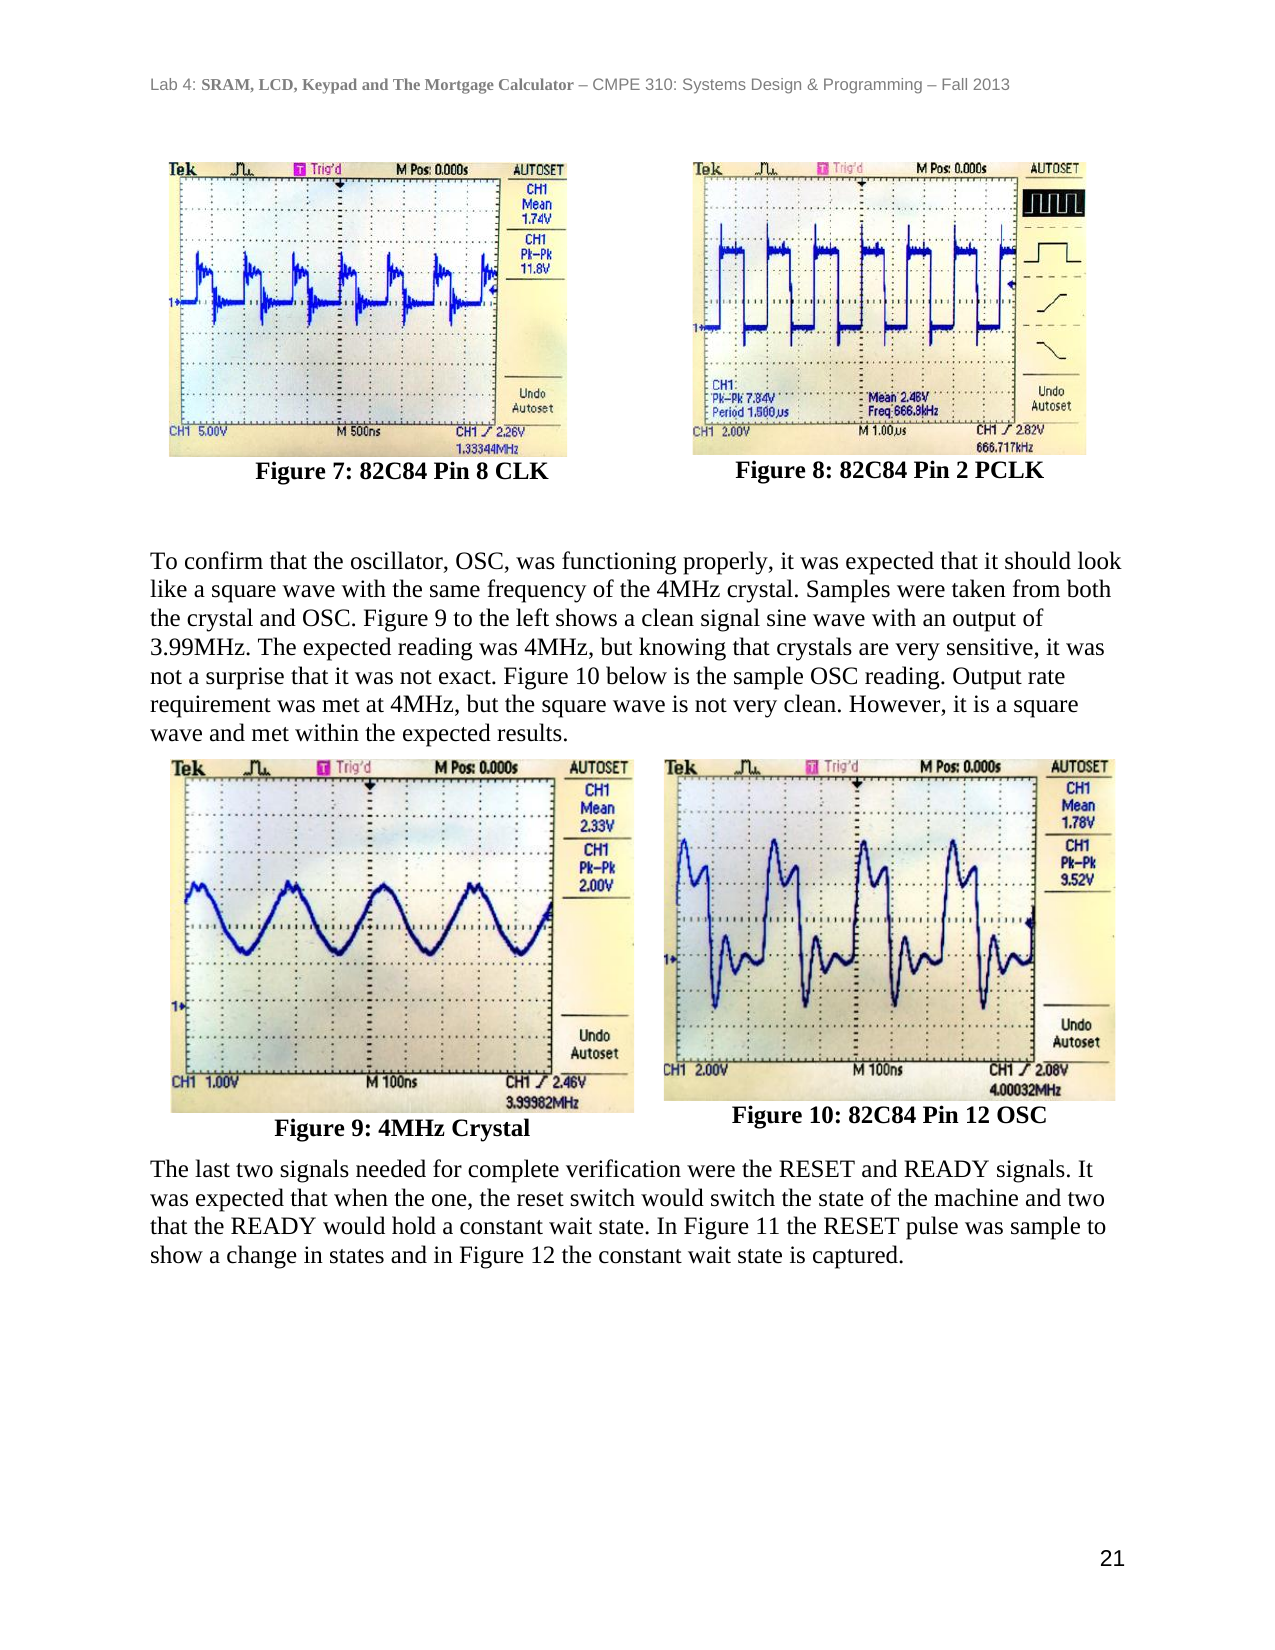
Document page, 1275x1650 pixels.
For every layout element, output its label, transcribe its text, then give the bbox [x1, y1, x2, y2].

picture [692, 162, 1087, 455]
text The last two signals needed for complete verification were the RESET and READY signals. It was expected that when the one, the reset switch would switch the state of the machine and two that the READY would hold a constant wait state. In Figure 11 the RESET pulse was sample to show a change in states and in Figure 12 the constant wait state is captured. [150, 1154, 1125, 1269]
picture [663, 759, 1116, 1101]
table_header Figure 9: 4MHz Crystal [159, 749, 645, 1152]
table_header Figure 7: 82C84 Pin 8 CLK [159, 152, 645, 544]
table_header Figure 10: 82C84 Pin 12 OSC [647, 749, 1132, 1152]
table_header Figure 8: 82C84 Pin 2 PCLK [647, 152, 1132, 544]
picture [168, 162, 568, 457]
picture [170, 759, 635, 1113]
text To confirm that the oscillator, OSC, was functioning properly, it was expected that it should look like a square wave with the same frequency of the 4MHz crystal. Samples were taken from both the crystal and OSC. Figure 9 to the left shows a clean signal sine wave with an output of 3.99MHz. The expected reading was 4MHz, but knowing that crystals are very sensitive, it was not a surprise that it was not exact. Figure 10 below is the sample OSC reading. Output rate requirement was met at 4MHz, but the square wave is not very clean. However, it is a square wave and met within the expected results. [150, 546, 1125, 747]
